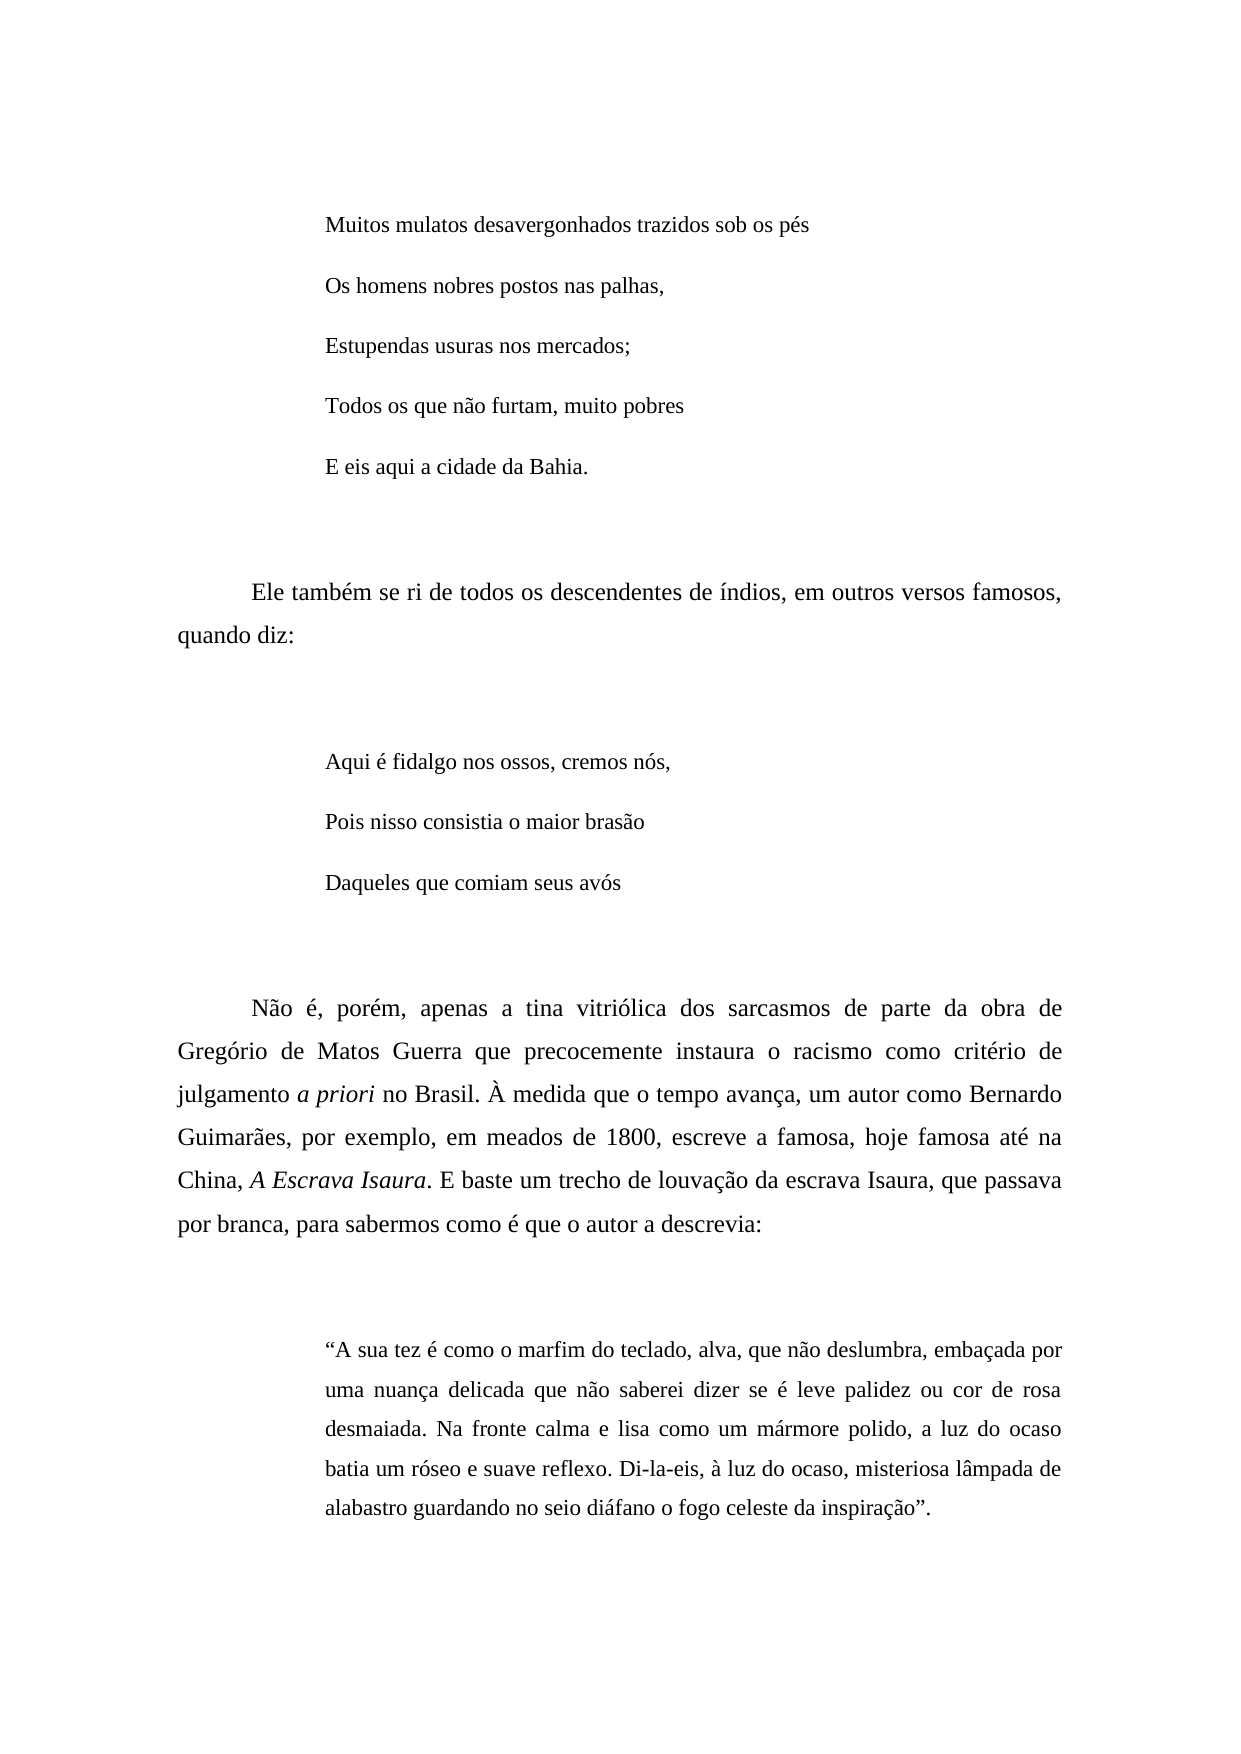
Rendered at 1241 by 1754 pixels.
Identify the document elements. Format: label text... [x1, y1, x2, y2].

text E eis aqui a cidade da Bahia. [251, 453, 1063, 479]
text Não é, porém, apenas a tina vitriólica dos sarcasmos de parte da obra de Gregório de Matos Guerra que precocemente instaura o racismo como critério de julgamento a priori no Brasil. À medida que o tempo avança, um autor como Bernardo Guimarães, por exemplo, em meados de 1800, escreve a famosa, hoje famosa até na China, A Escrava Isaura. E baste um trecho de louvação da escrava Isaura, que passava por branca, para sabermos como é que o autor a descrevia: [177, 993, 1063, 1237]
text Muitos mulatos desavergonhados trazidos sob os pés [251, 212, 1063, 238]
text “A sua tez é como o marfim do teclado, alva, que não deslumbra, embaçada por uma nuança delicada que não saberei dizer se é leve palidez ou cor de rosa desmaiada. Na fronte calma e lisa como um mármore polido, a luz do ocaso batia um róseo e suave reflexo. Di-la-eis, à luz do ocaso, misteriosa lâmpada de alabastro guardando no seio diáfano o fogo celeste da inspiração”. [325, 1337, 1063, 1521]
text Ele também se ri de todos os descendentes de índios, em outros versos famosos, quando diz: [177, 577, 1063, 649]
text Aqui é fidalgo nos ossos, cremos nós, [251, 748, 1063, 774]
text Daqueles que comiam seus avós [251, 869, 1063, 895]
text Todos os que não furtam, muito pobres [251, 392, 1063, 419]
text Estupendas usuras nos mercados; [251, 332, 1063, 358]
text Os homens nobres postos nas palhas, [251, 272, 1063, 298]
text Pois nisso consistia o maior brasão [251, 808, 1063, 835]
